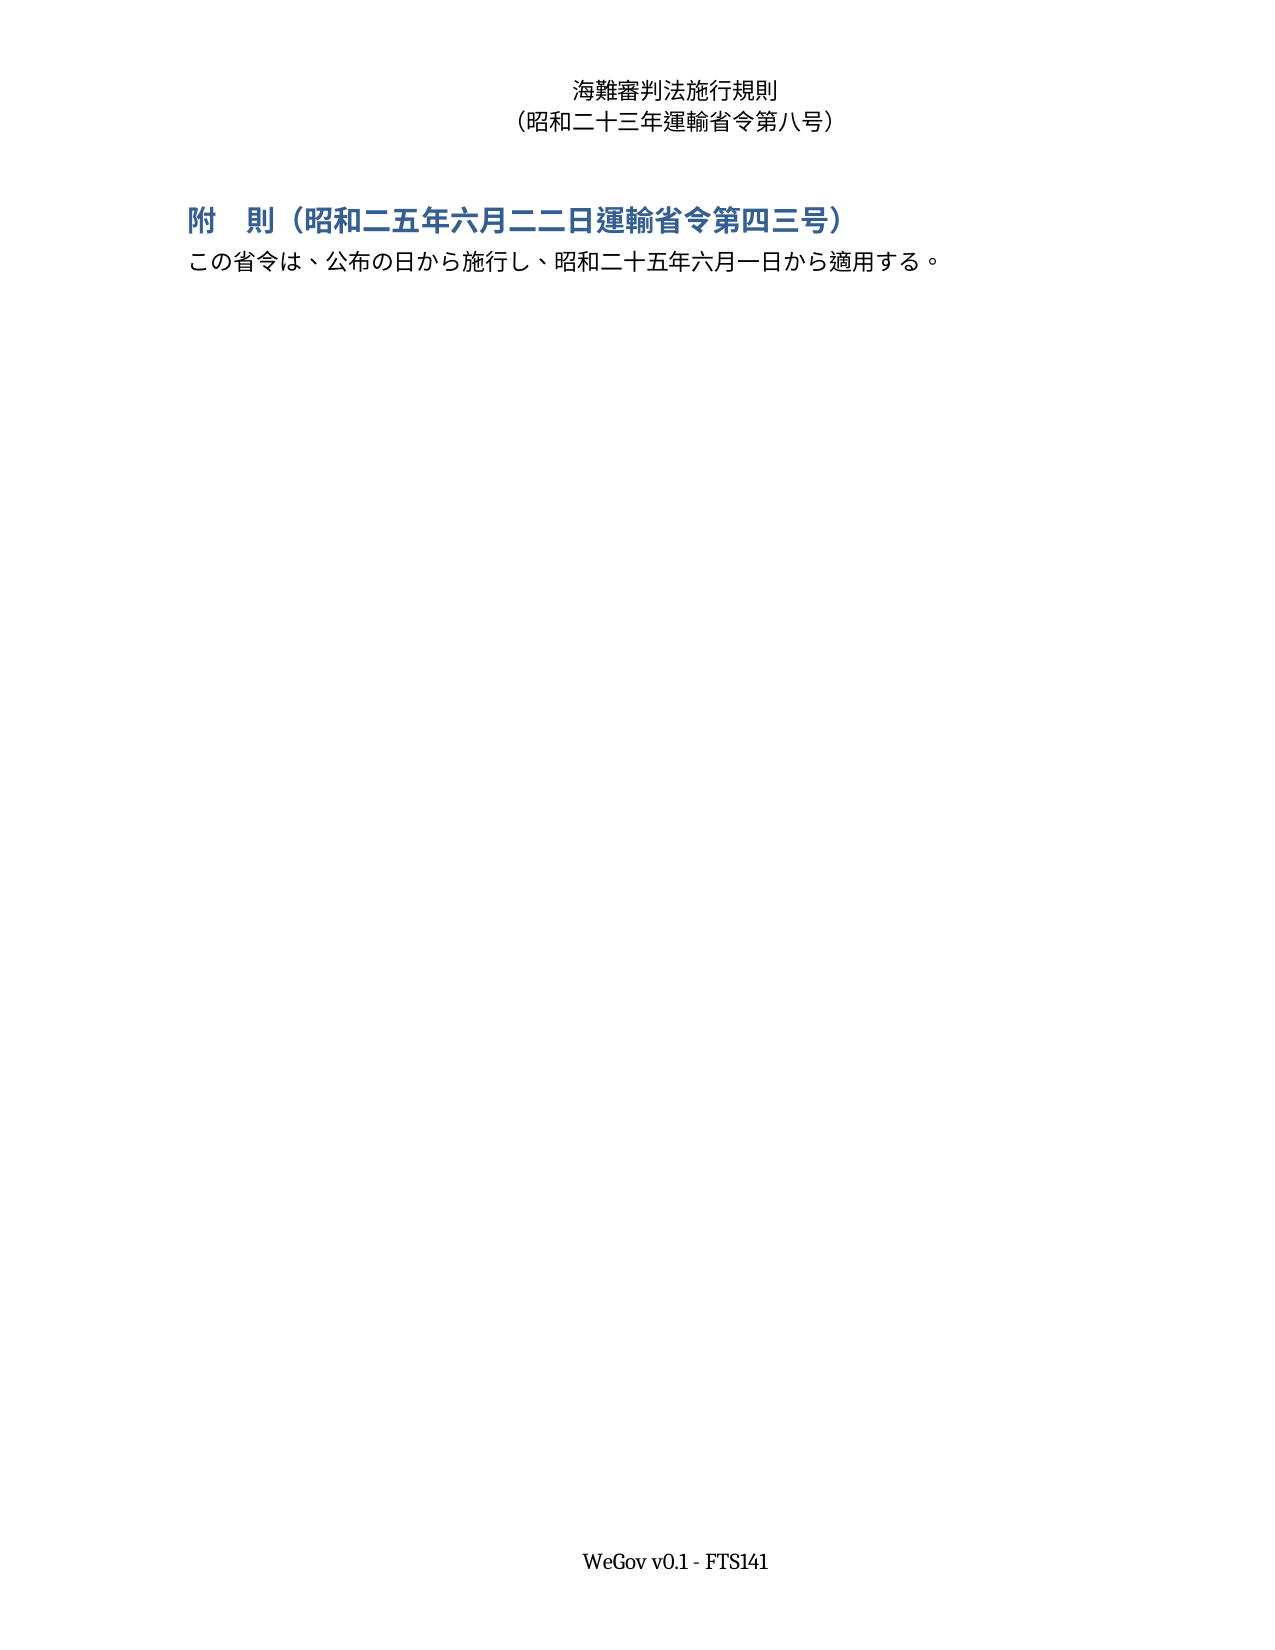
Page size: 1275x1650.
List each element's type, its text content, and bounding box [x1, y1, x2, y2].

subtitle 附 則（昭和二五年六月二二日運輸省令第四三号） [187, 200, 1087, 240]
text この省令は、公布の日から施行し、昭和二十五年六月一日から適用する。 [187, 246, 1087, 277]
